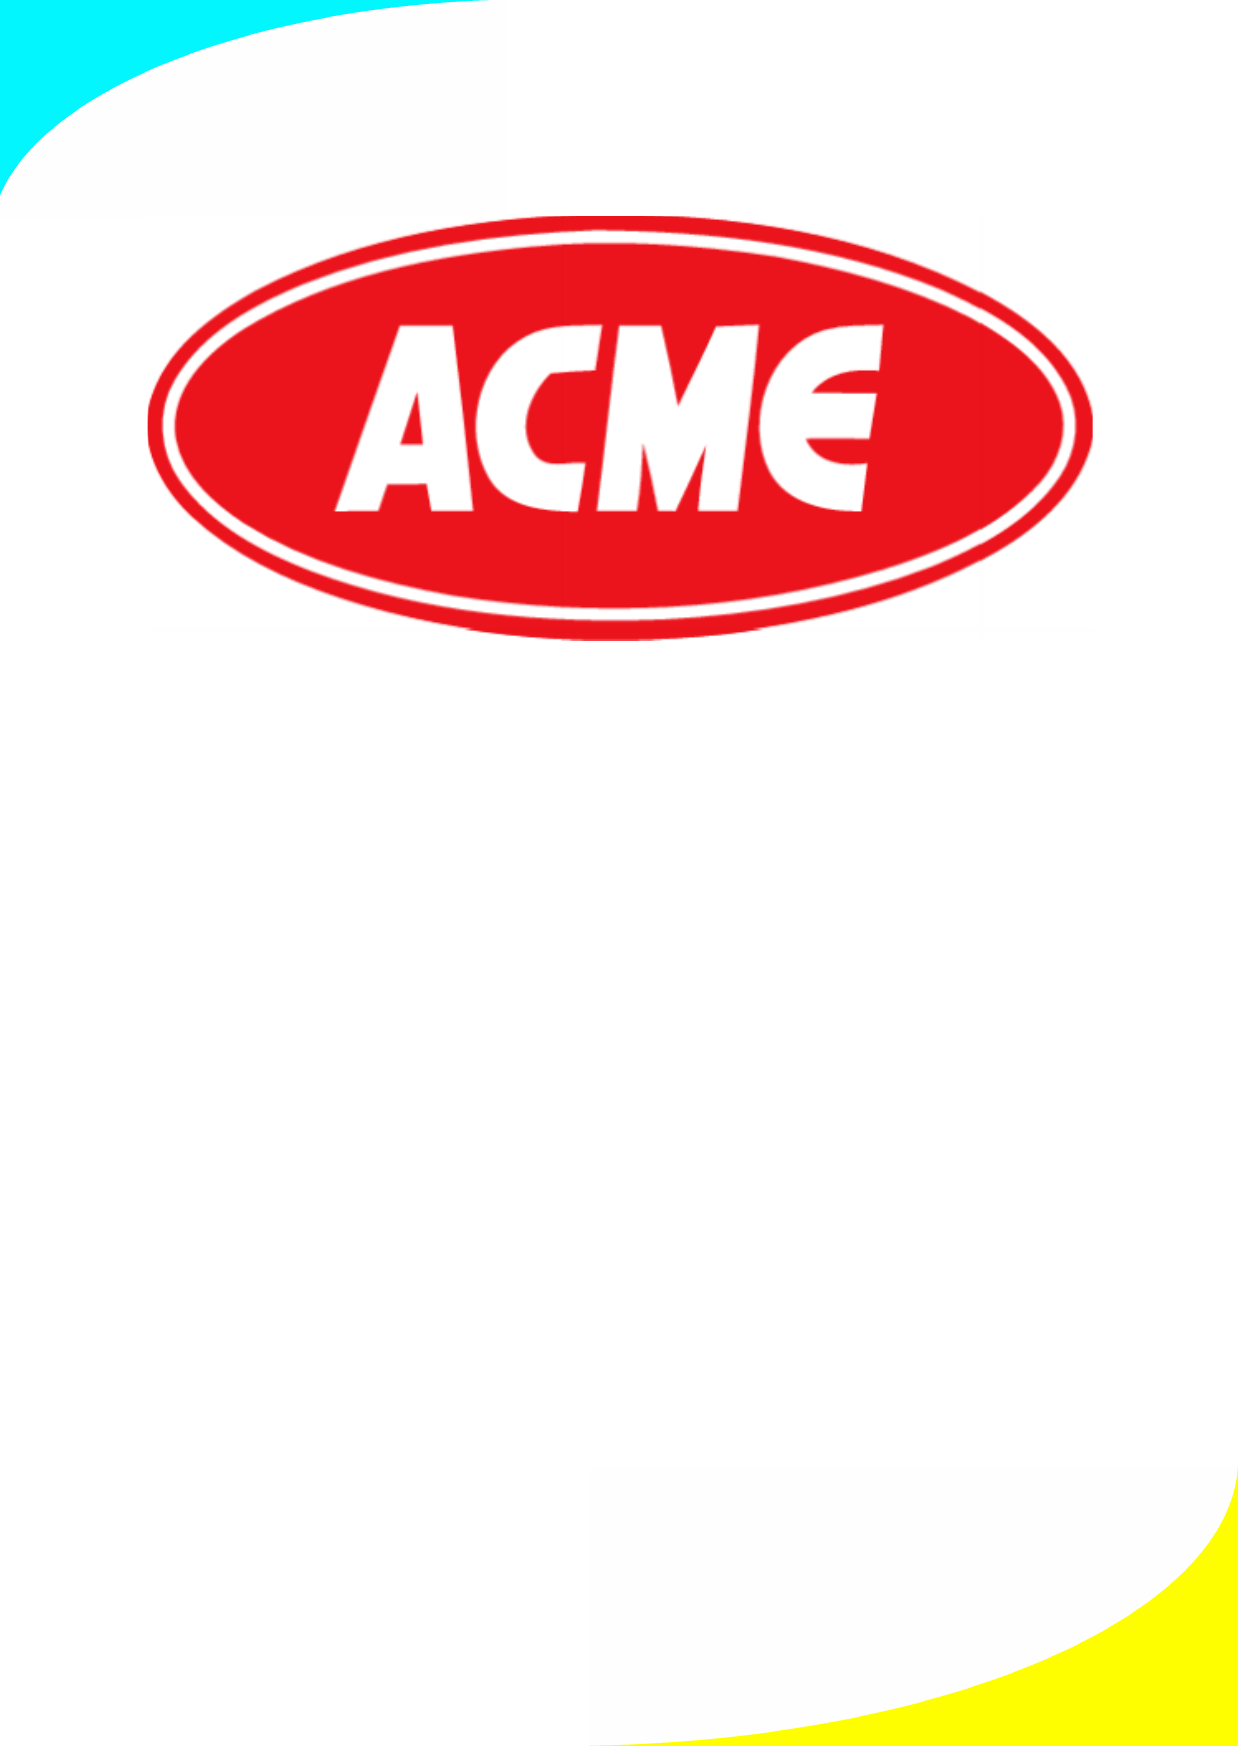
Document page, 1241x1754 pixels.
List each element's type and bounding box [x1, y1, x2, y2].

picture [589, 1467, 1238, 1746]
picture [0, 0, 1093, 641]
